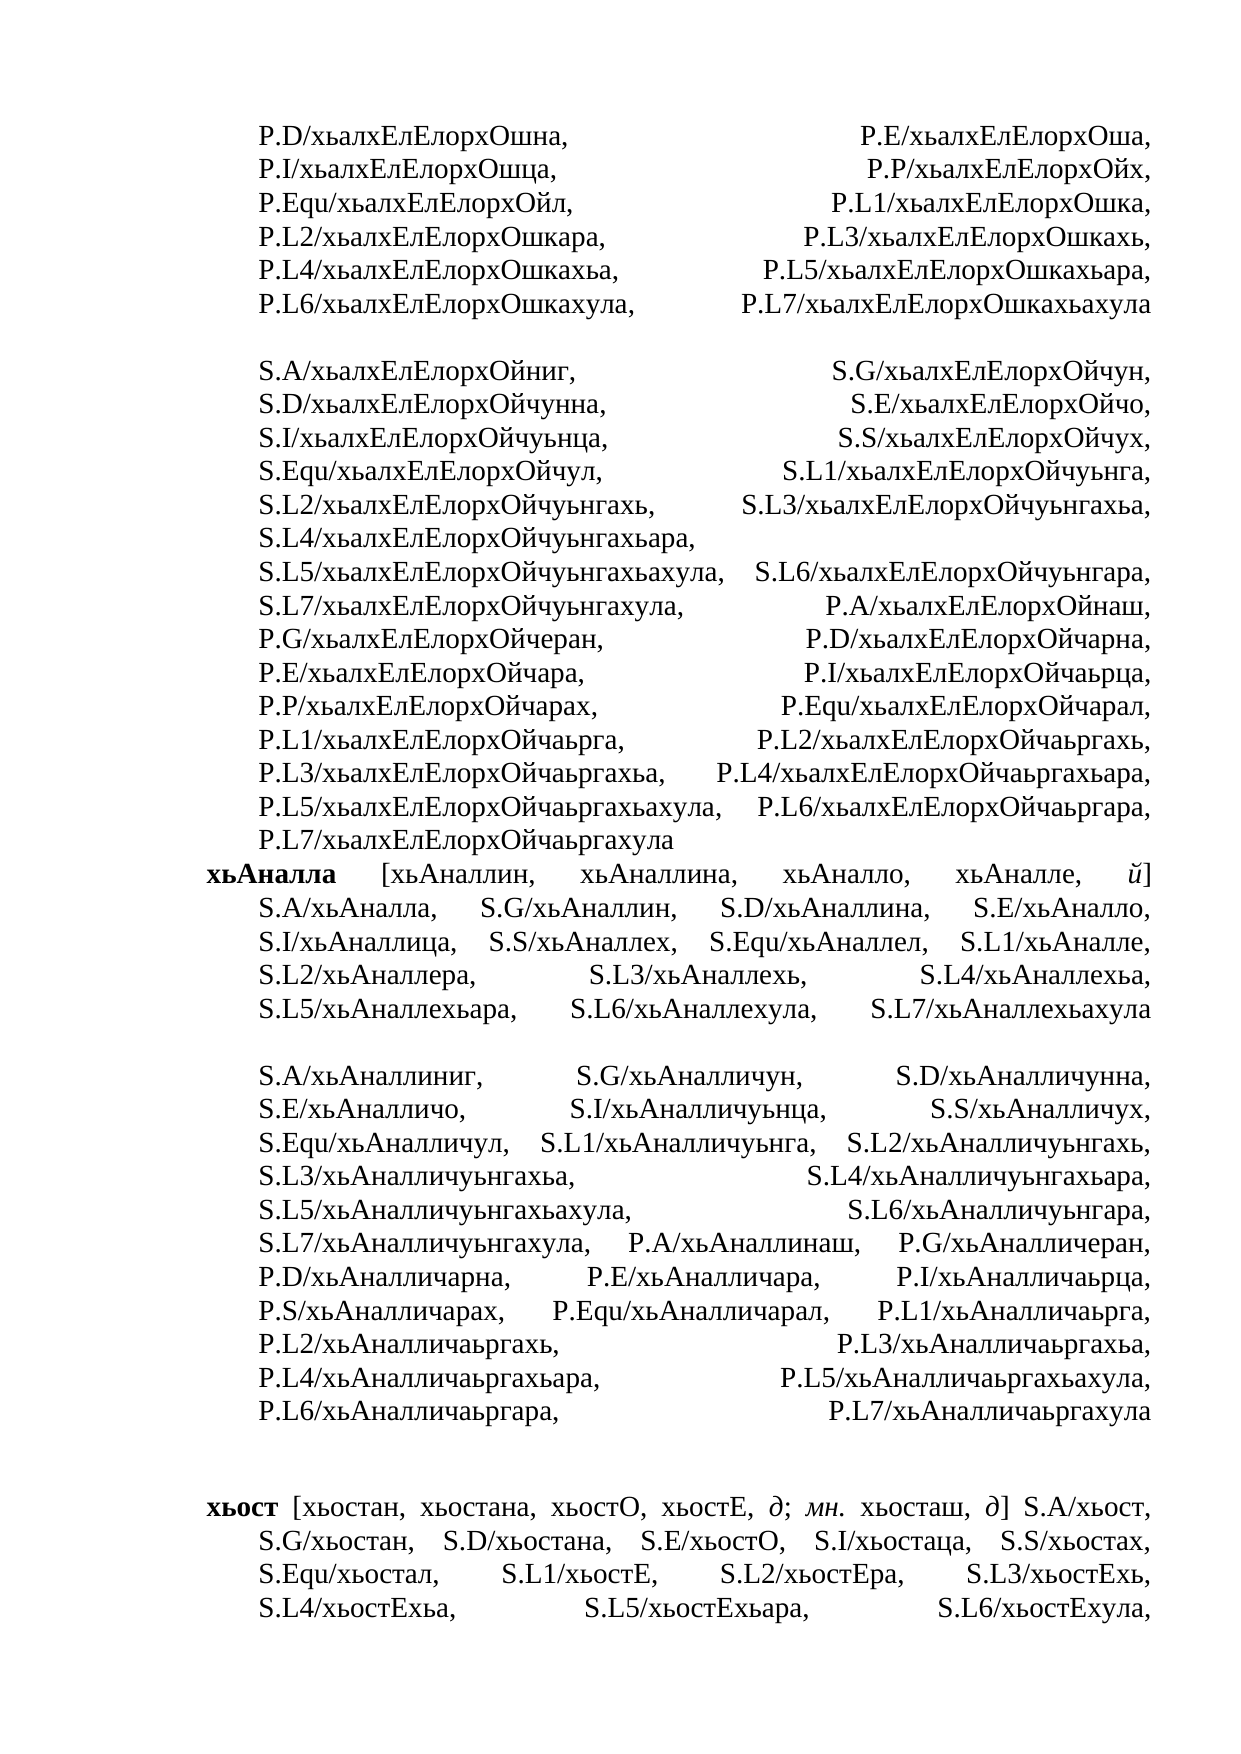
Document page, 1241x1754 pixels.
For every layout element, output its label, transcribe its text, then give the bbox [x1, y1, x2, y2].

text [206, 1489, 1152, 1623]
text хьАналла [хьАналлин, хьАналлина, хьАналло, хьАналле, й] S.A/хьАналла, S.G/хьАналлин, S.D/хьАналлина, S.E/хьАналло, S.I/хьАналлица, S.S/хьАналлех, S.Equ/хьАналлел, S.L1/хьАналле, S.L2/хьАналлера, S.L3/хьАналлехь, S.L4/хьАналлехьа, S.L5/хьАналлехьара, S.L6/хьАналлехула, S.L7/хьАналлехьахула S.A/хьАналлиниг, S.G/хьАналличун, S.D/хьАналличунна, S.E/хьАналличо, S.I/хьАналличуьнца, S.S/хьАналличух, S.Equ/хьАналличул, S.L1/хьАналличуьнга, S.L2/хьАналличуьнгахь, S.L3/хьАналличуьнгахьа, S.L4/хьАналличуьнгахьара, S.L5/хьАналличуьнгахьахула, S.L6/хьАналличуьнгара, S.L7/хьАналличуьнгахула, P.A/хьАналлинаш, P.G/хьАналличеран, P.D/хьАналличарна, P.E/хьАналличара, P.I/хьАналличаьрца, P.S/хьАналличарах, P.Equ/хьАналличарал, P.L1/хьАналличаьрга, P.L2/хьАналличаьргахь, P.L3/хьАналличаьргахьа, P.L4/хьАналличаьргахьара, P.L5/хьАналличаьргахьахула, P.L6/хьАналличаьргара, P.L7/хьАналличаьргахула [206, 857, 1152, 1489]
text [206, 118, 1152, 856]
